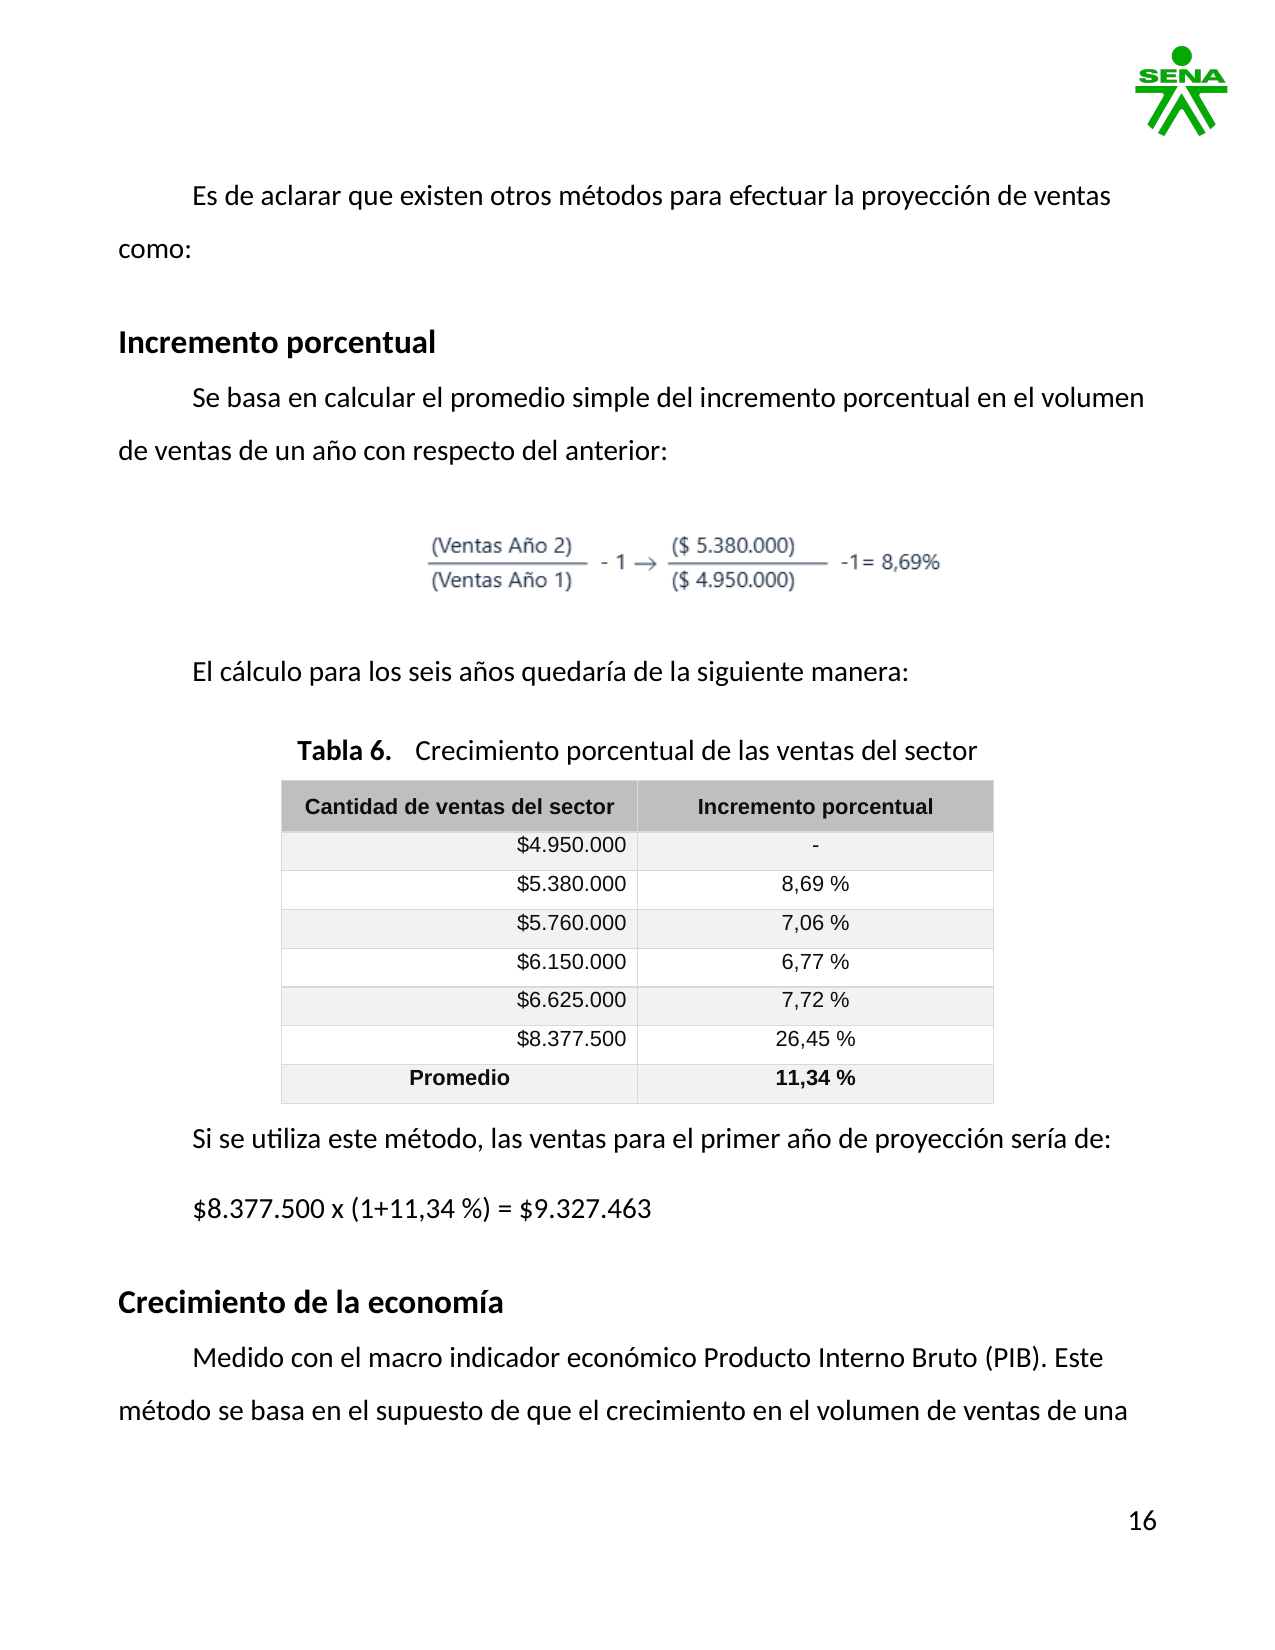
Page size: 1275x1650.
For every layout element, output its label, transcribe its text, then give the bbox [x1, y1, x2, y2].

table_cell 6,77 % [638, 949, 993, 986]
subtitle Incremento porcentual [118, 322, 1157, 362]
table_cell 8,69 % [638, 871, 993, 909]
picture [1135, 46, 1228, 136]
table_cell $8.377.500 [282, 1026, 637, 1064]
text $8.377.500 x (1+11,34 %) = $9.327.463 [118, 1190, 1157, 1226]
text Si se utiliza este método, las ventas para el primer año de proyección sería de: [118, 1120, 1157, 1156]
text Se basa en calcular el promedio simple del incremento porcentual en el volumen de ventas de un año con respecto del anterior: [118, 379, 1157, 468]
table_cell Promedio [282, 1065, 637, 1103]
table_header Incremento porcentual [638, 781, 993, 831]
table_cell $6.150.000 [282, 949, 637, 986]
table_cell $5.760.000 [282, 910, 637, 948]
table_cell 11,34 % [638, 1065, 993, 1103]
table_cell 7,06 % [638, 910, 993, 948]
subtitle Crecimiento de la economía [118, 1281, 1157, 1322]
table_cell $4.950.000 [282, 833, 637, 870]
table_cell $5.380.000 [282, 871, 637, 909]
table_cell 26,45 % [638, 1026, 993, 1064]
picture [400, 502, 949, 619]
table_header Cantidad de ventas del sector [282, 781, 637, 831]
table_cell 7,72 % [638, 988, 993, 1025]
table_cell $6.625.000 [282, 988, 637, 1025]
text El cálculo para los seis años quedaría de la siguiente manera: [118, 653, 1157, 689]
text Es de aclarar que existen otros métodos para efectuar la proyección de ventas como: [118, 177, 1157, 266]
text Crecimiento porcentual de las ventas del sector [118, 732, 1157, 768]
table_cell - [638, 833, 993, 870]
